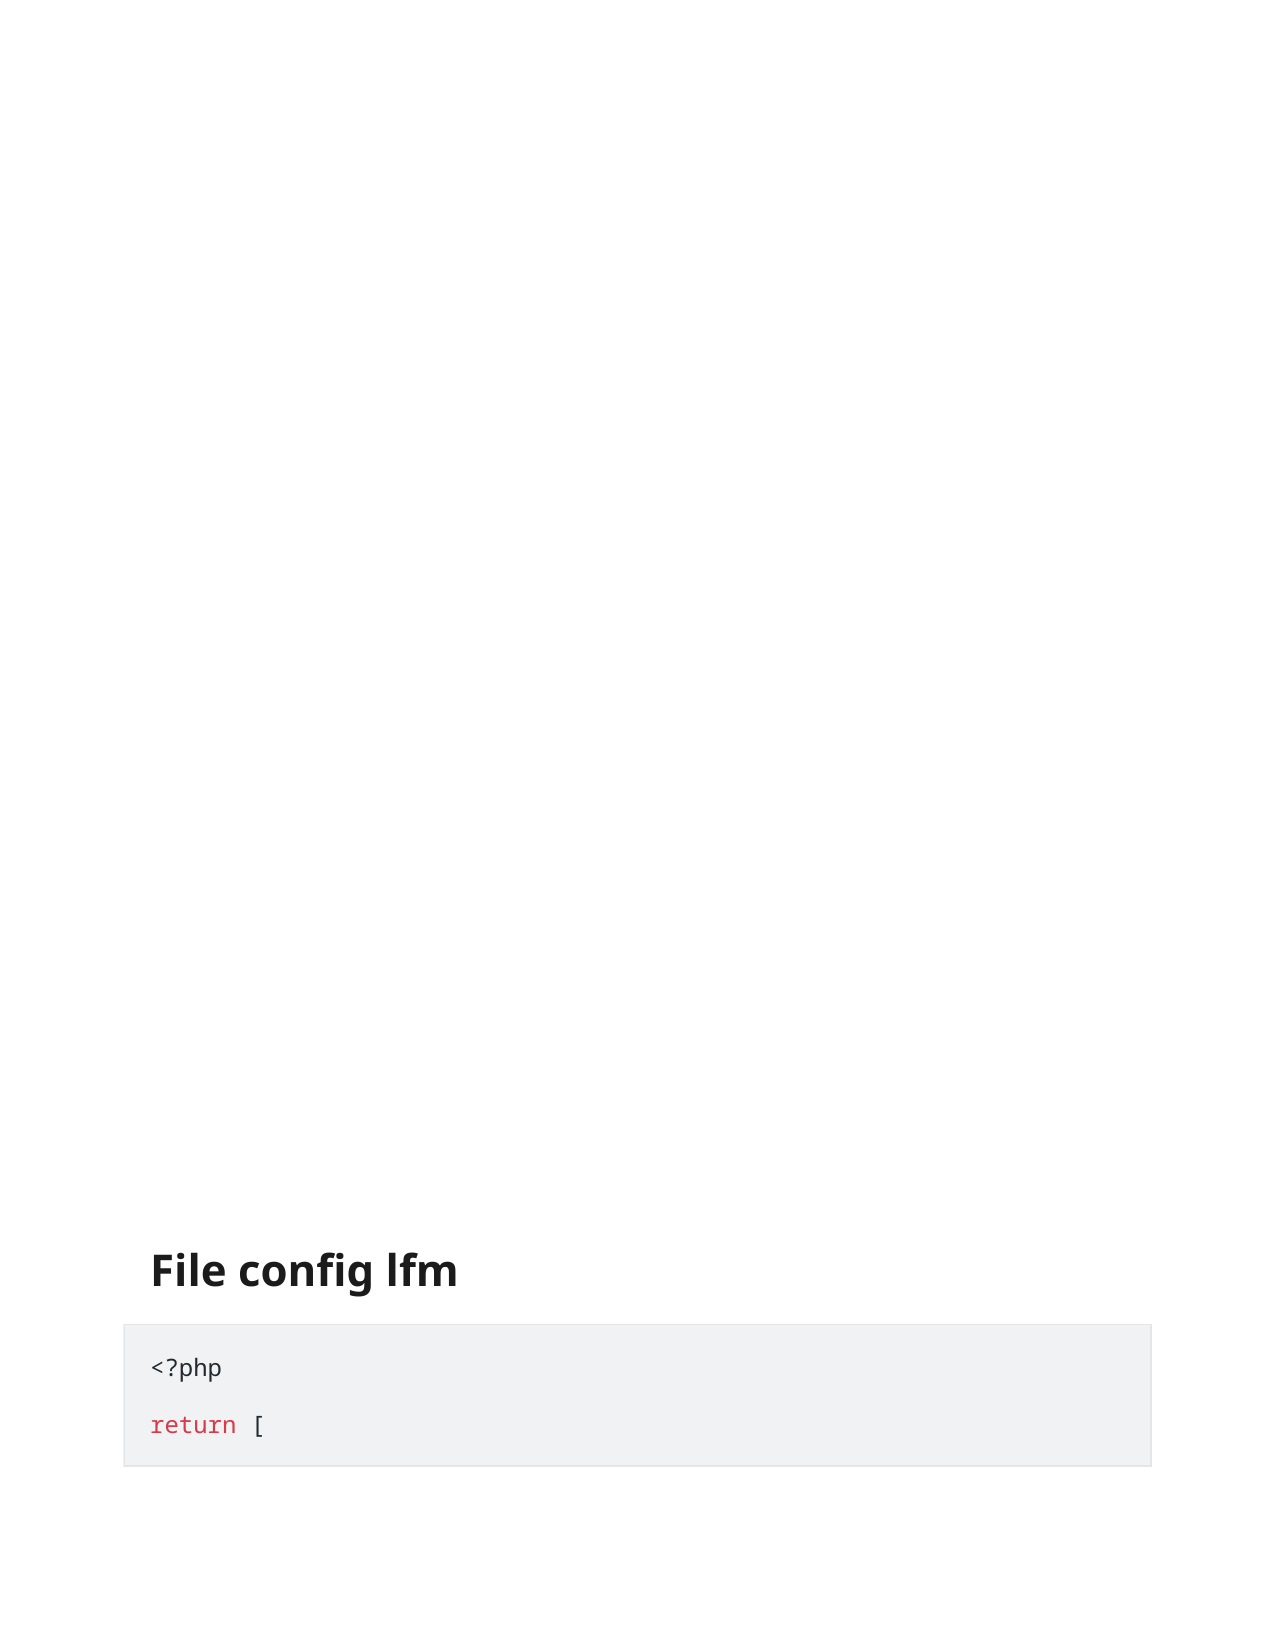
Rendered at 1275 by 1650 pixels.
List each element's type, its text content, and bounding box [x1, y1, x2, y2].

text <?php [125, 1325, 1150, 1381]
text return [ [125, 1381, 1150, 1465]
text File config lfm [150, 1239, 1125, 1299]
